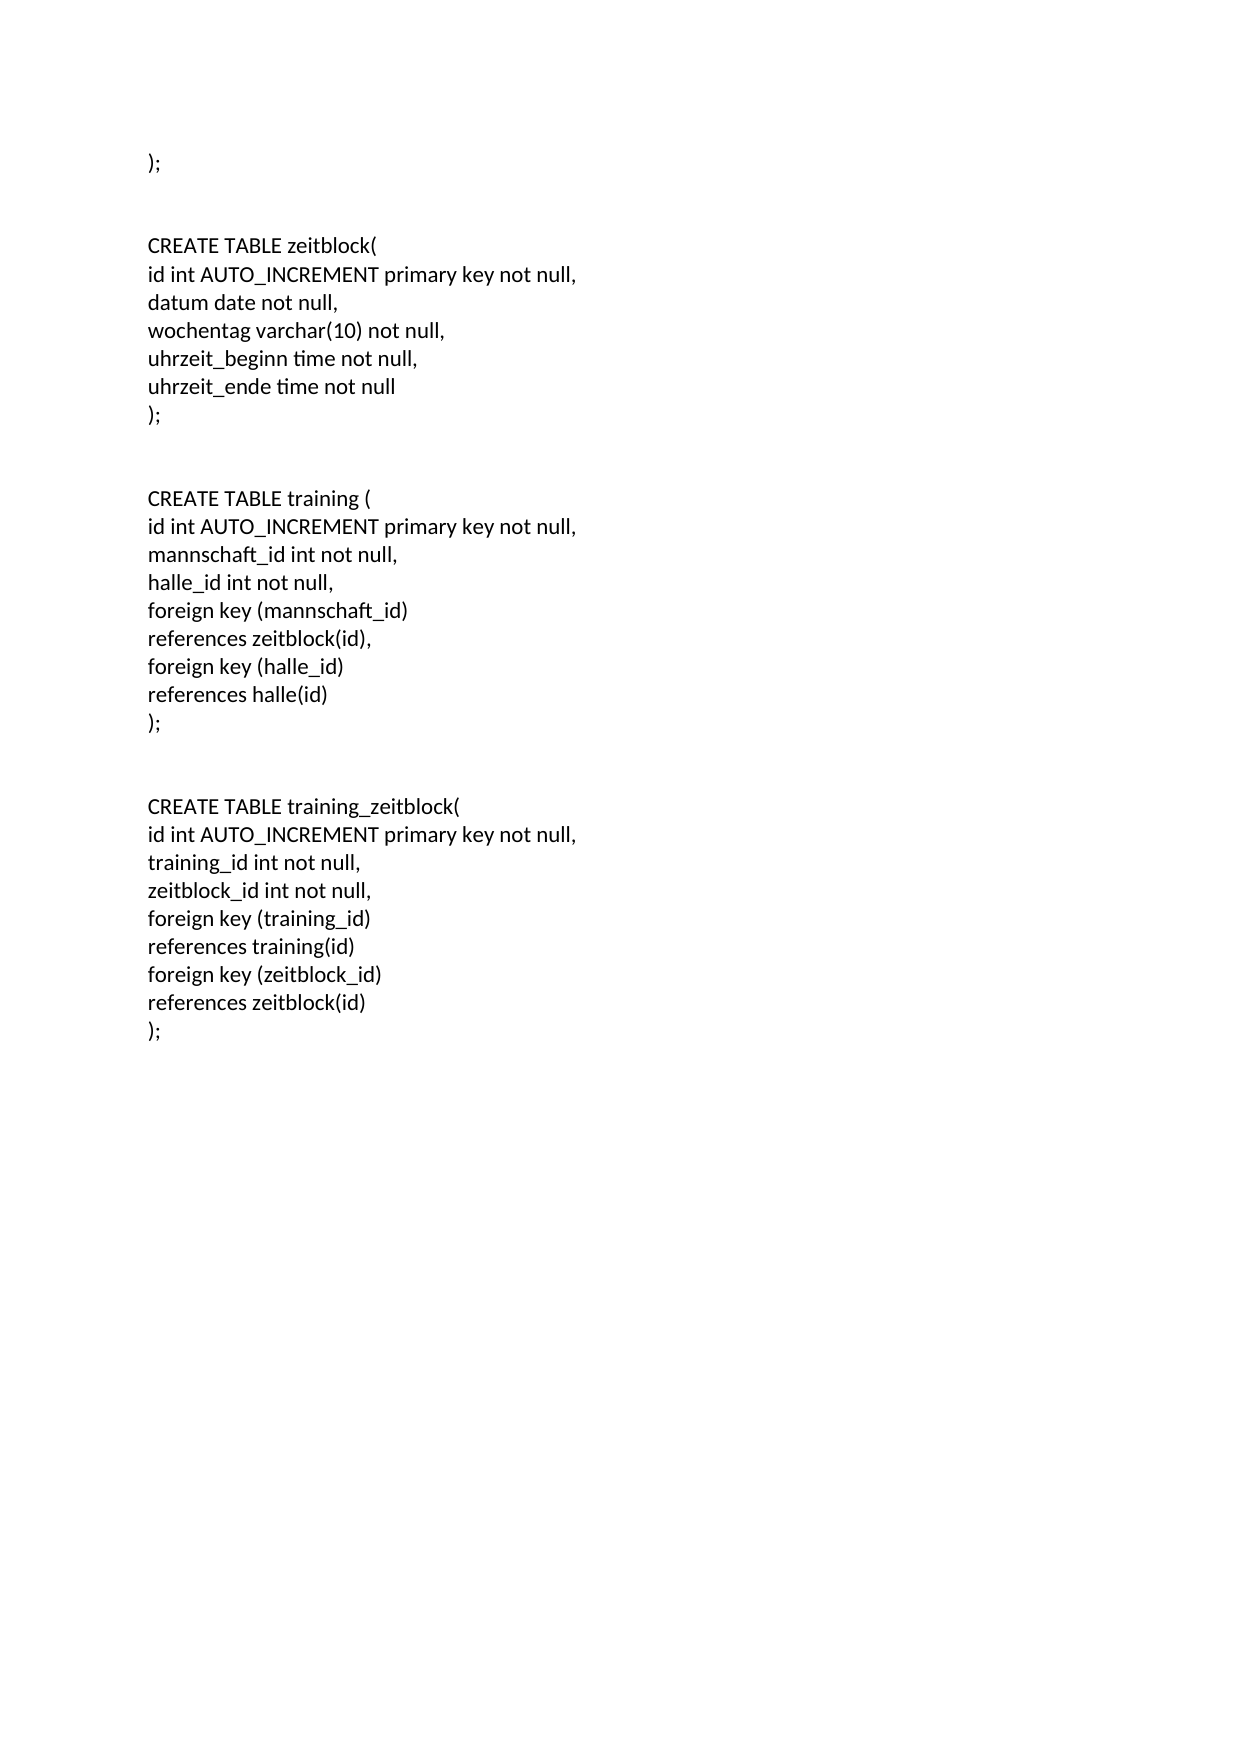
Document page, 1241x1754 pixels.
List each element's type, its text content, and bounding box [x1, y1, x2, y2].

text references training(id) [148, 932, 1093, 960]
text id int AUTO_INCREMENT primary key not null, [148, 512, 1093, 540]
text foreign key (mannschaft_id) [148, 596, 1093, 624]
text id int AUTO_INCREMENT primary key not null, [148, 820, 1093, 848]
text foreign key (halle_id) [148, 652, 1093, 680]
text mannschaft_id int not null, [148, 540, 1093, 568]
text uhrzeit_ende time not null [148, 372, 1093, 400]
text ); [148, 148, 1093, 176]
text wochentag varchar(10) not null, [148, 316, 1093, 344]
text references halle(id) [148, 680, 1093, 708]
text references zeitblock(id), [148, 624, 1093, 652]
text CREATE TABLE zeitblock( [148, 232, 1093, 260]
text ); [148, 400, 1093, 428]
text CREATE TABLE training_zeitblock( [148, 792, 1093, 820]
text zeitblock_id int not null, [148, 876, 1093, 904]
text references zeitblock(id) [148, 988, 1093, 1016]
text ); [148, 1016, 1093, 1044]
text foreign key (training_id) [148, 904, 1093, 932]
text CREATE TABLE training ( [148, 484, 1093, 512]
text halle_id int not null, [148, 568, 1093, 596]
text datum date not null, [148, 288, 1093, 316]
text training_id int not null, [148, 848, 1093, 876]
text uhrzeit_beginn time not null, [148, 344, 1093, 372]
text id int AUTO_INCREMENT primary key not null, [148, 260, 1093, 288]
text foreign key (zeitblock_id) [148, 960, 1093, 988]
text ); [148, 708, 1093, 736]
